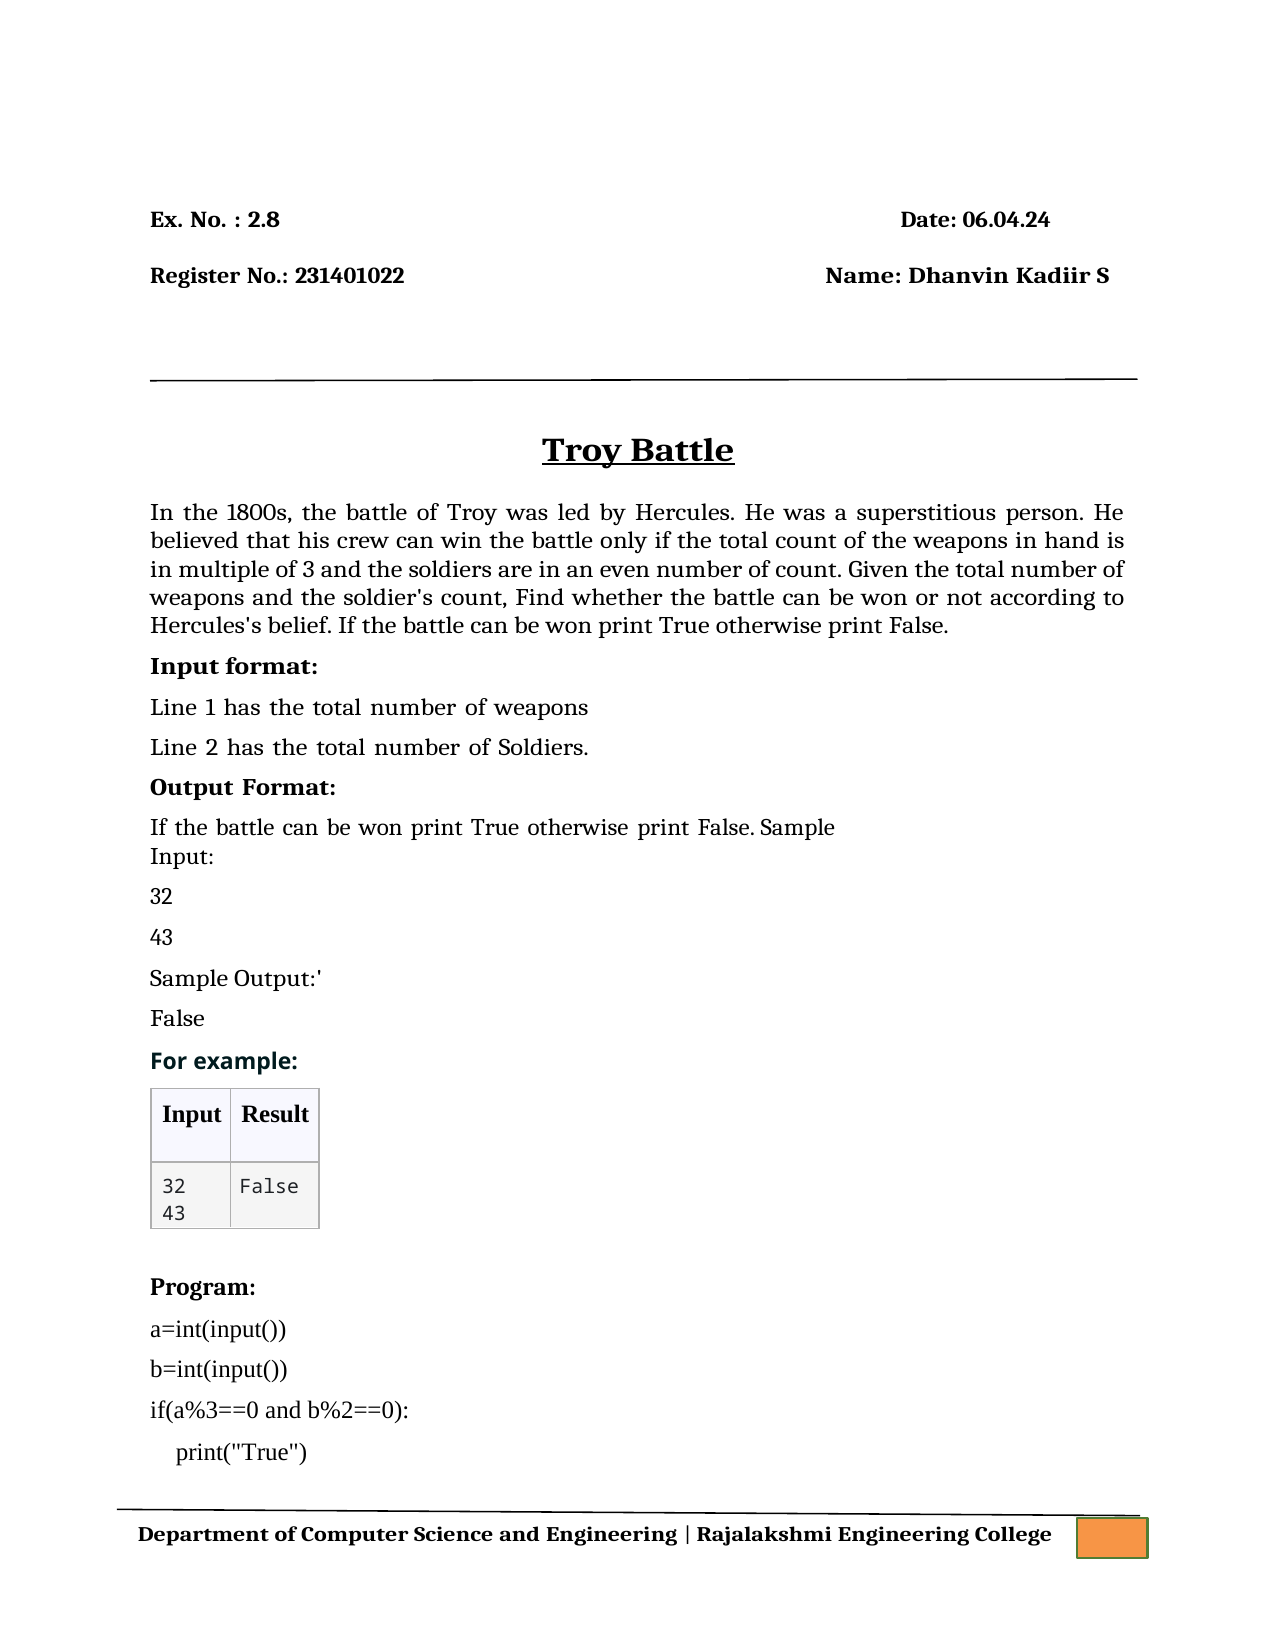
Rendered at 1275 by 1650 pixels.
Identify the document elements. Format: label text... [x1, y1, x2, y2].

table_cell False [231, 1163, 318, 1227]
table_cell 32 43 [152, 1163, 230, 1227]
text Sample Output:' False [150, 965, 332, 1033]
table_header Result [231, 1089, 318, 1161]
text Register No.: 231401022 Name: Dhanvin Kadiir S [150, 263, 1137, 290]
text If the battle can be won print True otherwise print False. Sample Input: [150, 814, 858, 870]
text Input format: [150, 653, 1137, 681]
text if(a%3==0 and b%2==0): print("True") [150, 1395, 409, 1465]
text Program: a=int(input()) b=int(input()) [150, 1273, 290, 1383]
text 43 [150, 924, 1137, 952]
text 32 [150, 883, 1137, 911]
text Ex. No. : 2.8 Date: 06.04.24 [150, 207, 1137, 234]
text In the 1800s, the battle of Troy was led by Hercules. He was a superstitious person. He believed that his crew can win the battle only if the total count of the weapons in hand is in multiple of 3 and the soldiers are in an even number of count. Given the total number of weapons and the soldier's count, Find whether the battle can be won or not according to Hercules's belief. If the battle can be won print True otherwise print False. [150, 499, 1125, 640]
text Line 1 has the total number of weapons Line 2 has the total number of Soldiers. Output Format: [150, 693, 589, 802]
text For example: [150, 1046, 1137, 1075]
table_header Input [152, 1089, 230, 1161]
subtitle Troy Battle [312, 431, 963, 469]
